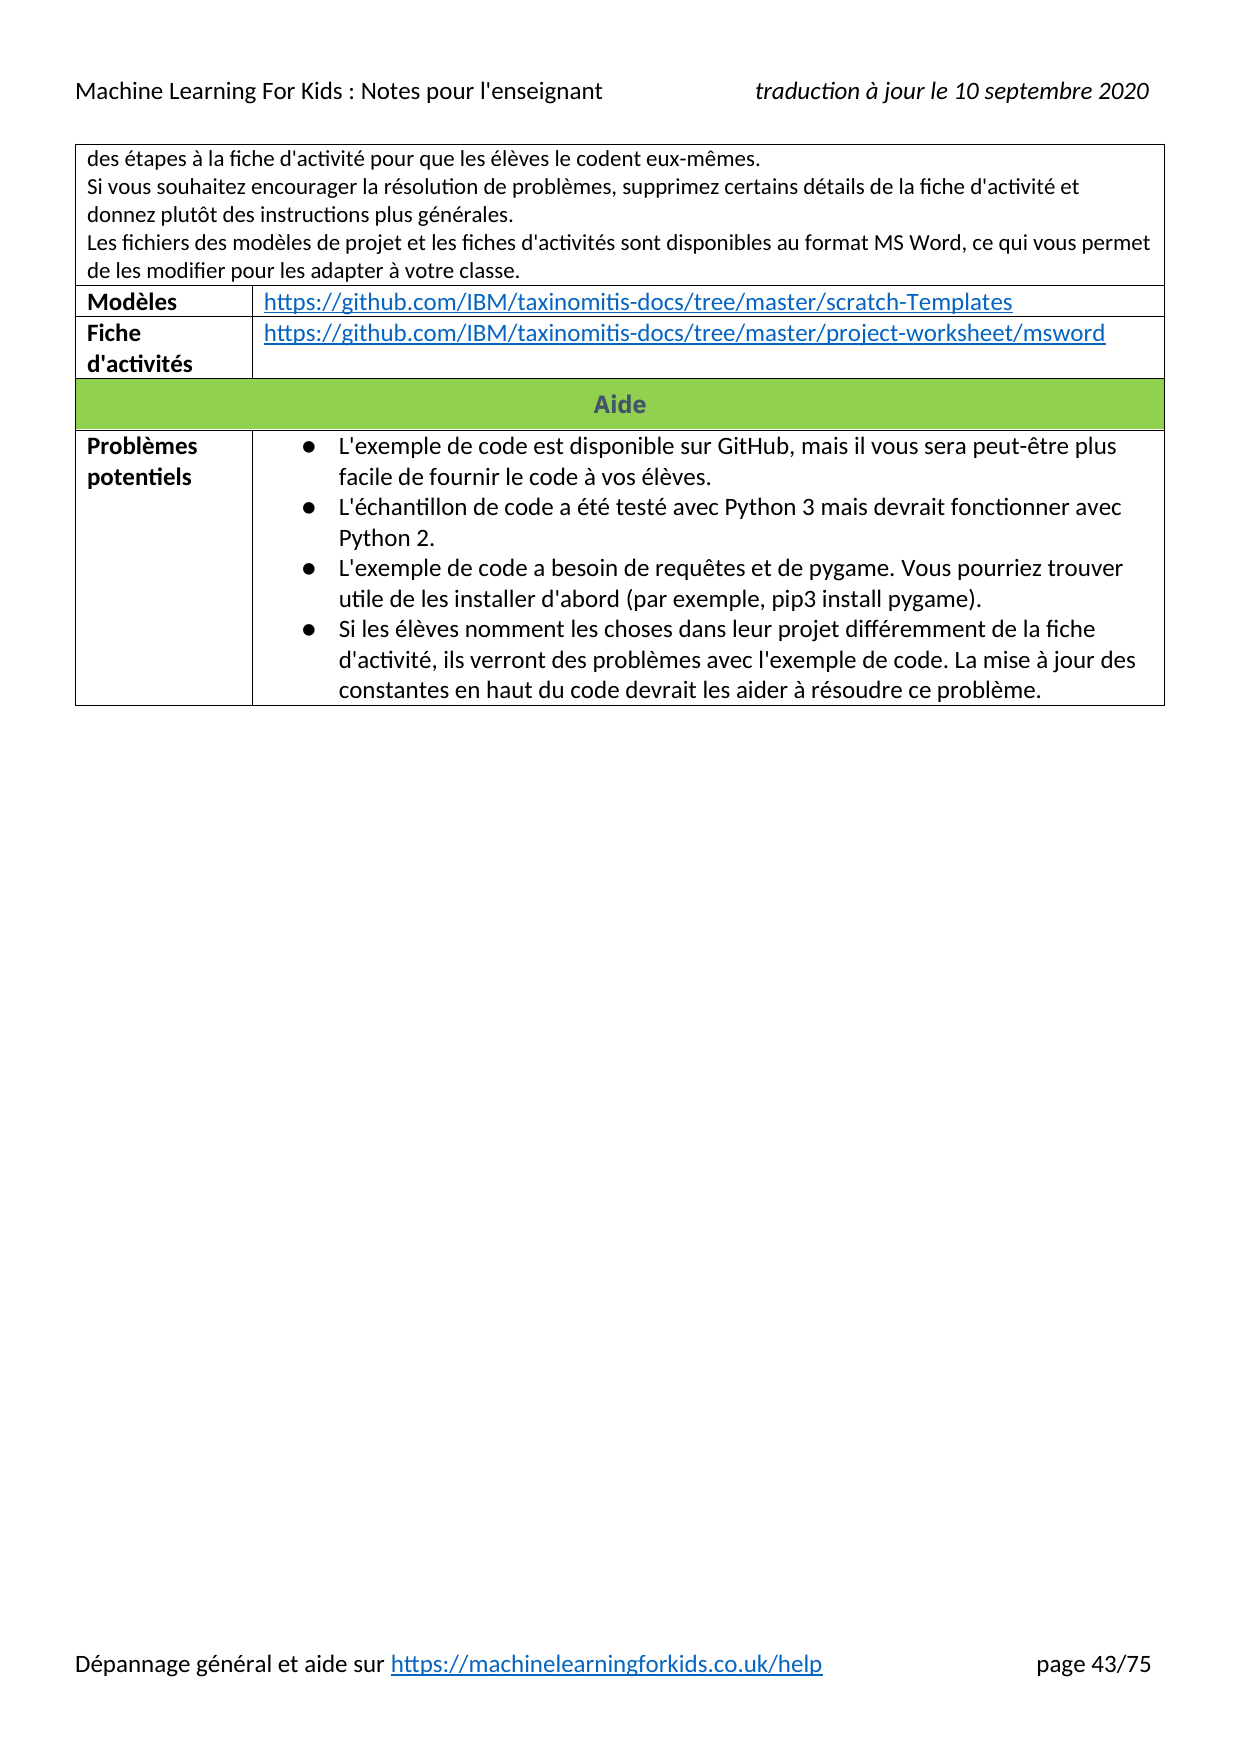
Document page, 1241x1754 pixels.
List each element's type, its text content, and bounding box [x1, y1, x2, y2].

table_cell Fiche d'activités [76, 317, 252, 378]
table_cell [76, 145, 1164, 284]
table_cell Modèles [76, 286, 252, 316]
table_cell https://github.com/IBM/taxinomitis-docs/tree/master/scratch-Templates [253, 286, 1164, 316]
table_cell Aide [76, 379, 1164, 429]
table_cell https://github.com/IBM/taxinomitis-docs/tree/master/project-worksheet/msword [253, 317, 1164, 378]
table_cell Problèmes potentiels [76, 431, 252, 705]
table_cell L'exemple de code est disponible sur GitHub, mais il vous sera peut-être plus facile de fournir le code à vos élèves. L'échantillon de code a été testé avec Python 3 mais devrait fonctionner avec Python 2. L'exemple de code a besoin de requêtes et de pygame. Vous pourriez trouver utile de les installer d'abord (par exemple, pip3 install pygame). Si les élèves nomment les choses dans leur projet différemment de la fiche d'activité, ils verront des problèmes avec l'exemple de code. La mise à jour des constantes en haut du code devrait les aider à résoudre ce problème. [253, 431, 1164, 705]
